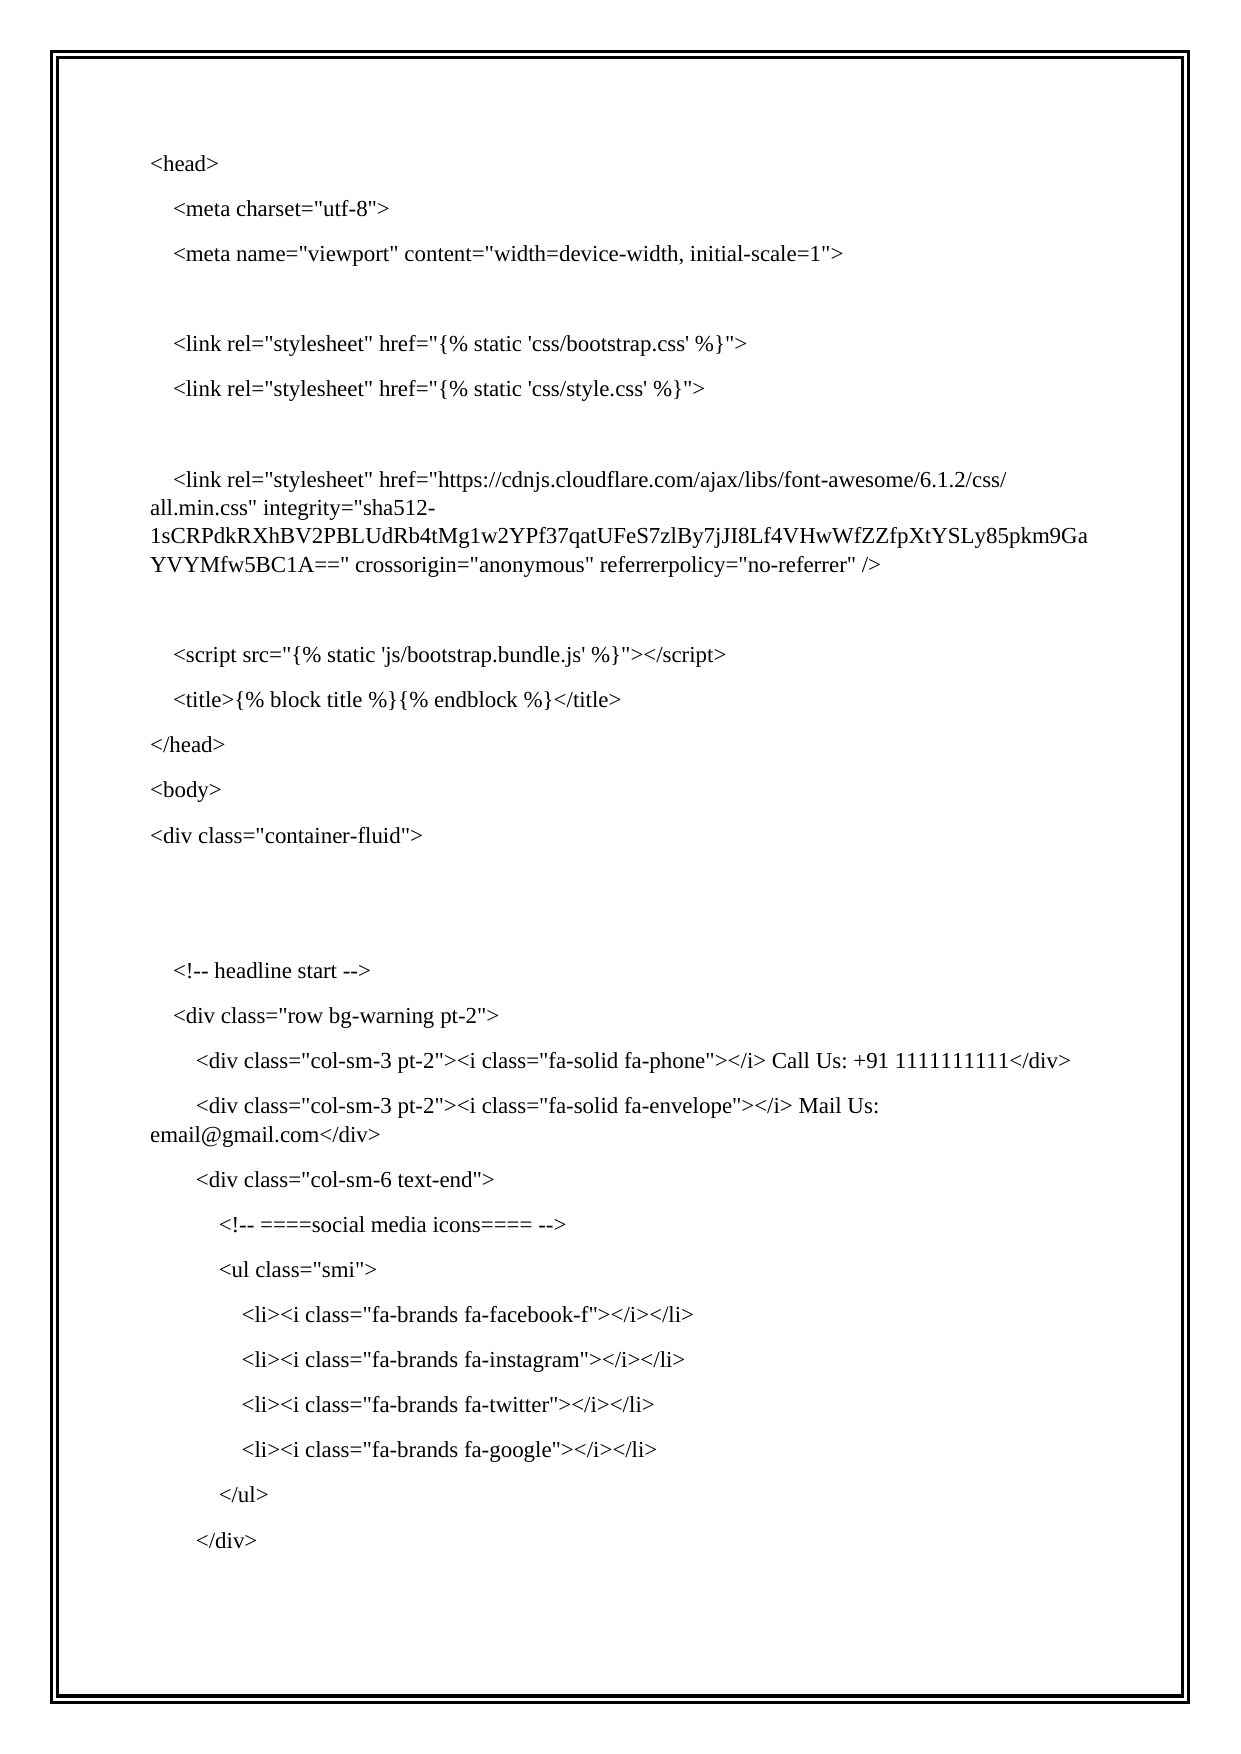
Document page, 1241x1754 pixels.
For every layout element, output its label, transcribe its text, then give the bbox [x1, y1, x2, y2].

text </div> [150, 1527, 1090, 1553]
text <head> [150, 150, 1090, 176]
text <meta name="viewport" content="width=device-width, initial-scale=1"> [150, 240, 1090, 267]
text <body> [150, 777, 1090, 803]
text <div class="col-sm-3 pt-2"><i class="fa-solid fa-envelope"></i> Mail Us: email@gmail.com</div> [150, 1092, 1090, 1147]
text <div class="row bg-warning pt-2"> [150, 1002, 1090, 1028]
text <link rel="stylesheet" href="{% static 'css/bootstrap.css' %}"> [150, 330, 1090, 357]
text <script src="{% static 'js/bootstrap.bundle.js' %}"></script> [150, 641, 1090, 668]
text <li><i class="fa-brands fa-google"></i></li> [150, 1436, 1090, 1463]
text <li><i class="fa-brands fa-twitter"></i></li> [150, 1391, 1090, 1418]
text <title>{% block title %}{% endblock %}</title> [150, 686, 1090, 713]
text <!-- ====social media icons==== --> [150, 1211, 1090, 1237]
text <div class="col-sm-6 text-end"> [150, 1166, 1090, 1192]
text <link rel="stylesheet" href="{% static 'css/style.css' %}"> [150, 376, 1090, 402]
text <meta charset="utf-8"> [150, 195, 1090, 221]
text <li><i class="fa-brands fa-facebook-f"></i></li> [150, 1301, 1090, 1327]
text <li><i class="fa-brands fa-instagram"></i></li> [150, 1346, 1090, 1373]
text <!-- headline start --> [150, 957, 1090, 983]
text </head> [150, 731, 1090, 758]
text </ul> [150, 1482, 1090, 1508]
text <div class="container-fluid"> [150, 822, 1090, 848]
text <ul class="smi"> [150, 1256, 1090, 1282]
text <link rel="stylesheet" href="https://cdnjs.cloudflare.com/ajax/libs/font-awesome/6.1.2/css/all.min.css" integrity="sha512-1sCRPdkRXhBV2PBLUdRb4tMg1w2YPf37qatUFeS7zlBy7jJI8Lf4VHwWfZZfpXtYSLy85pkm9GaYVYMfw5BC1A==" crossorigin="anonymous" referrerpolicy="no-referrer" /> [150, 466, 1090, 577]
text <div class="col-sm-3 pt-2"><i class="fa-solid fa-phone"></i> Call Us: +91 1111111111</div> [150, 1047, 1090, 1073]
